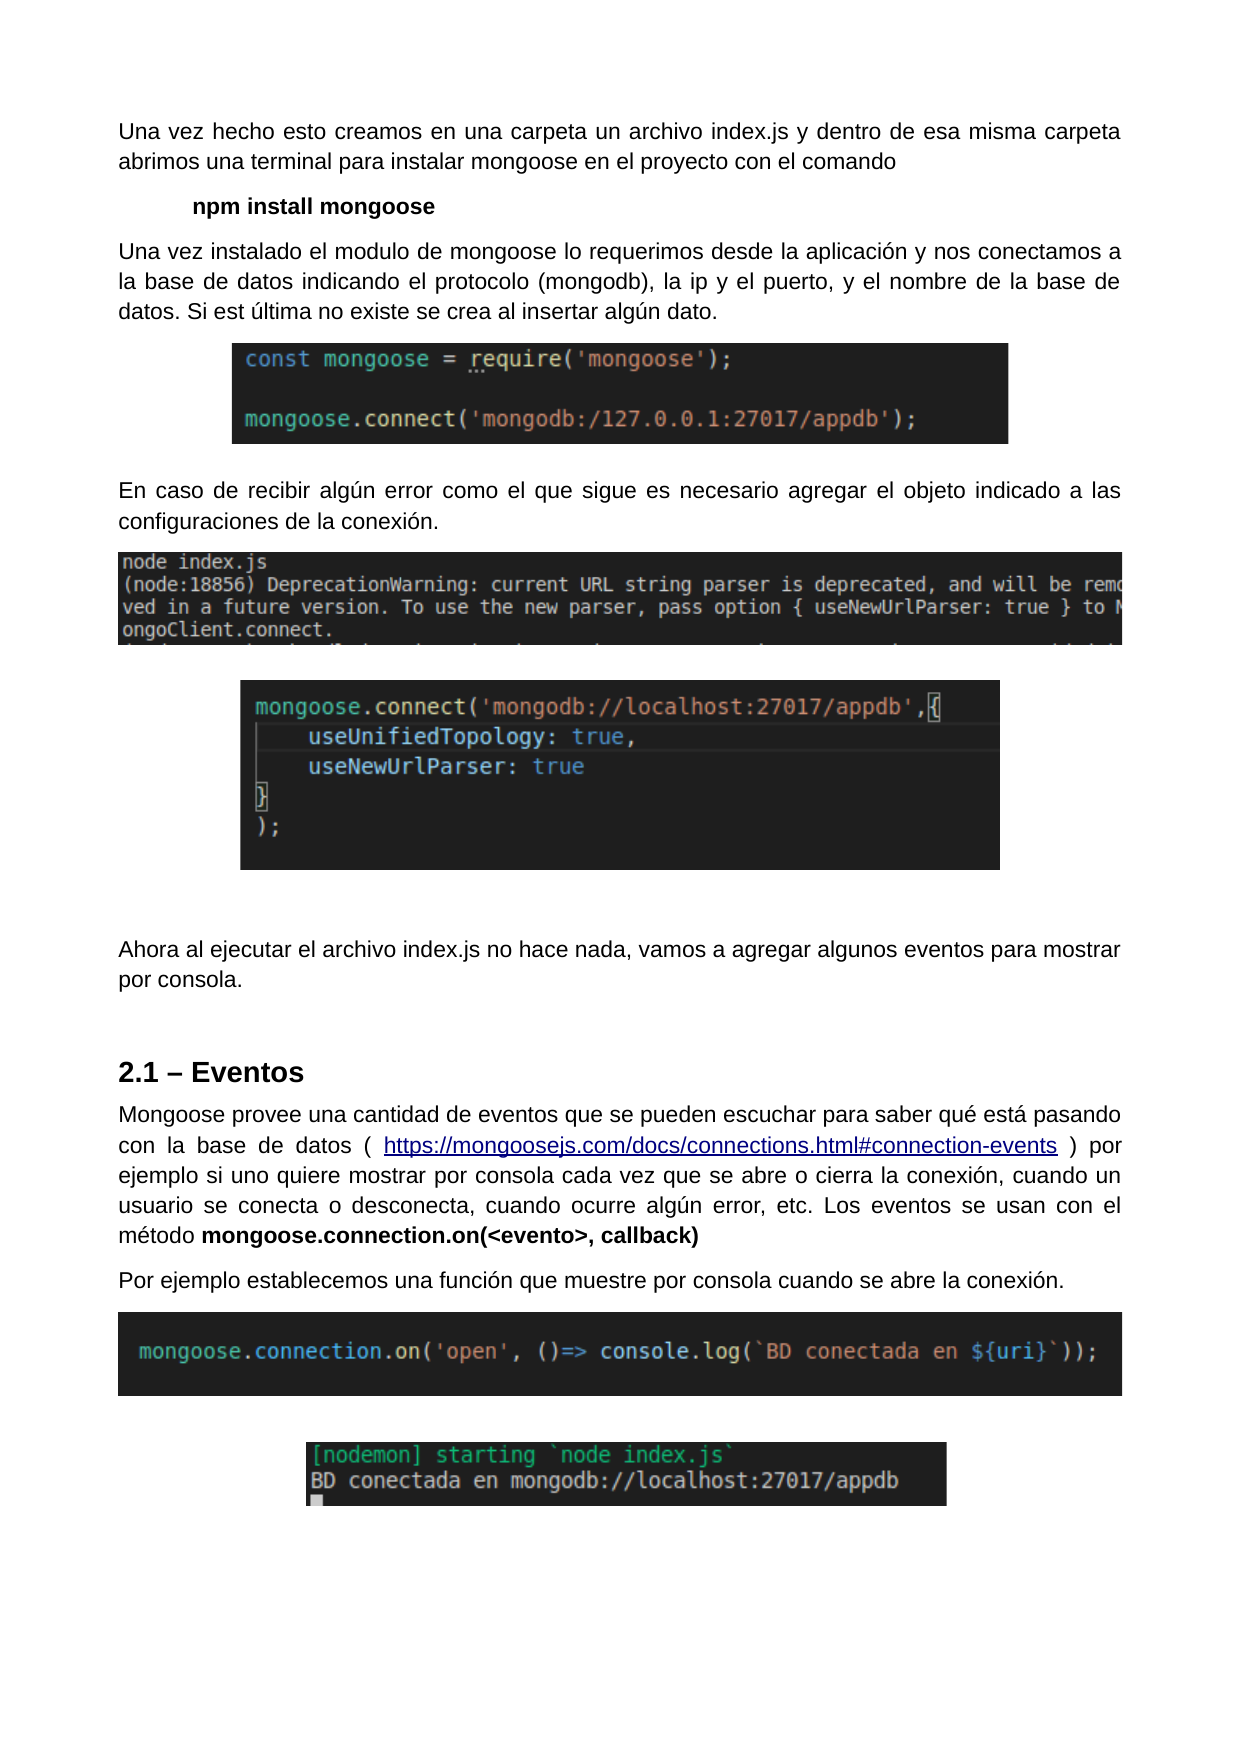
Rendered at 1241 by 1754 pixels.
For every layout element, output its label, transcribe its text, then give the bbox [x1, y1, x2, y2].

text Ahora al ejecutar el archivo index.js no hace nada, vamos a agregar algunos eventos para mostrar por consola. [118, 936, 1122, 992]
picture [118, 1312, 1123, 1396]
subtitle 2.1 – Eventos [118, 1055, 1122, 1089]
text Mongoose provee una cantidad de eventos que se pueden escuchar para saber qué está pasando con la base de datos ( https://mongoosejs.com/docs/connections.html#connection-events ) por ejemplo si uno quiere mostrar por consola cada vez que se abre o cierra la conexión, cuando un usuario se conecta o desconecta, cuando ocurre algún error, etc. Los eventos se usan con el método mongoose.connection.on(<evento>, callback) [118, 1101, 1122, 1249]
picture [231, 343, 1009, 444]
picture [306, 1442, 947, 1506]
picture [118, 552, 1123, 645]
text En caso de recibir algún error como el que sigue es necesario agregar el objeto indicado a las configuraciones de la conexión. [118, 477, 1122, 534]
text Una vez instalado el modulo de mongoose lo requerimos desde la aplicación y nos conectamos a la base de datos indicando el protocolo (mongodb), la ip y el puerto, y el nombre de la base de datos. Si est última no existe se crea al insertar algún dato. [118, 238, 1122, 325]
text npm install mongoose [118, 193, 1122, 219]
text Una vez hecho esto creamos en una carpeta un archivo index.js y dentro de esa misma carpeta abrimos una terminal para instalar mongoose en el proyecto con el comando [118, 118, 1122, 175]
picture [240, 680, 1000, 870]
text Por ejemplo establecemos una función que muestre por consola cuando se abre la conexión. [118, 1267, 1122, 1293]
